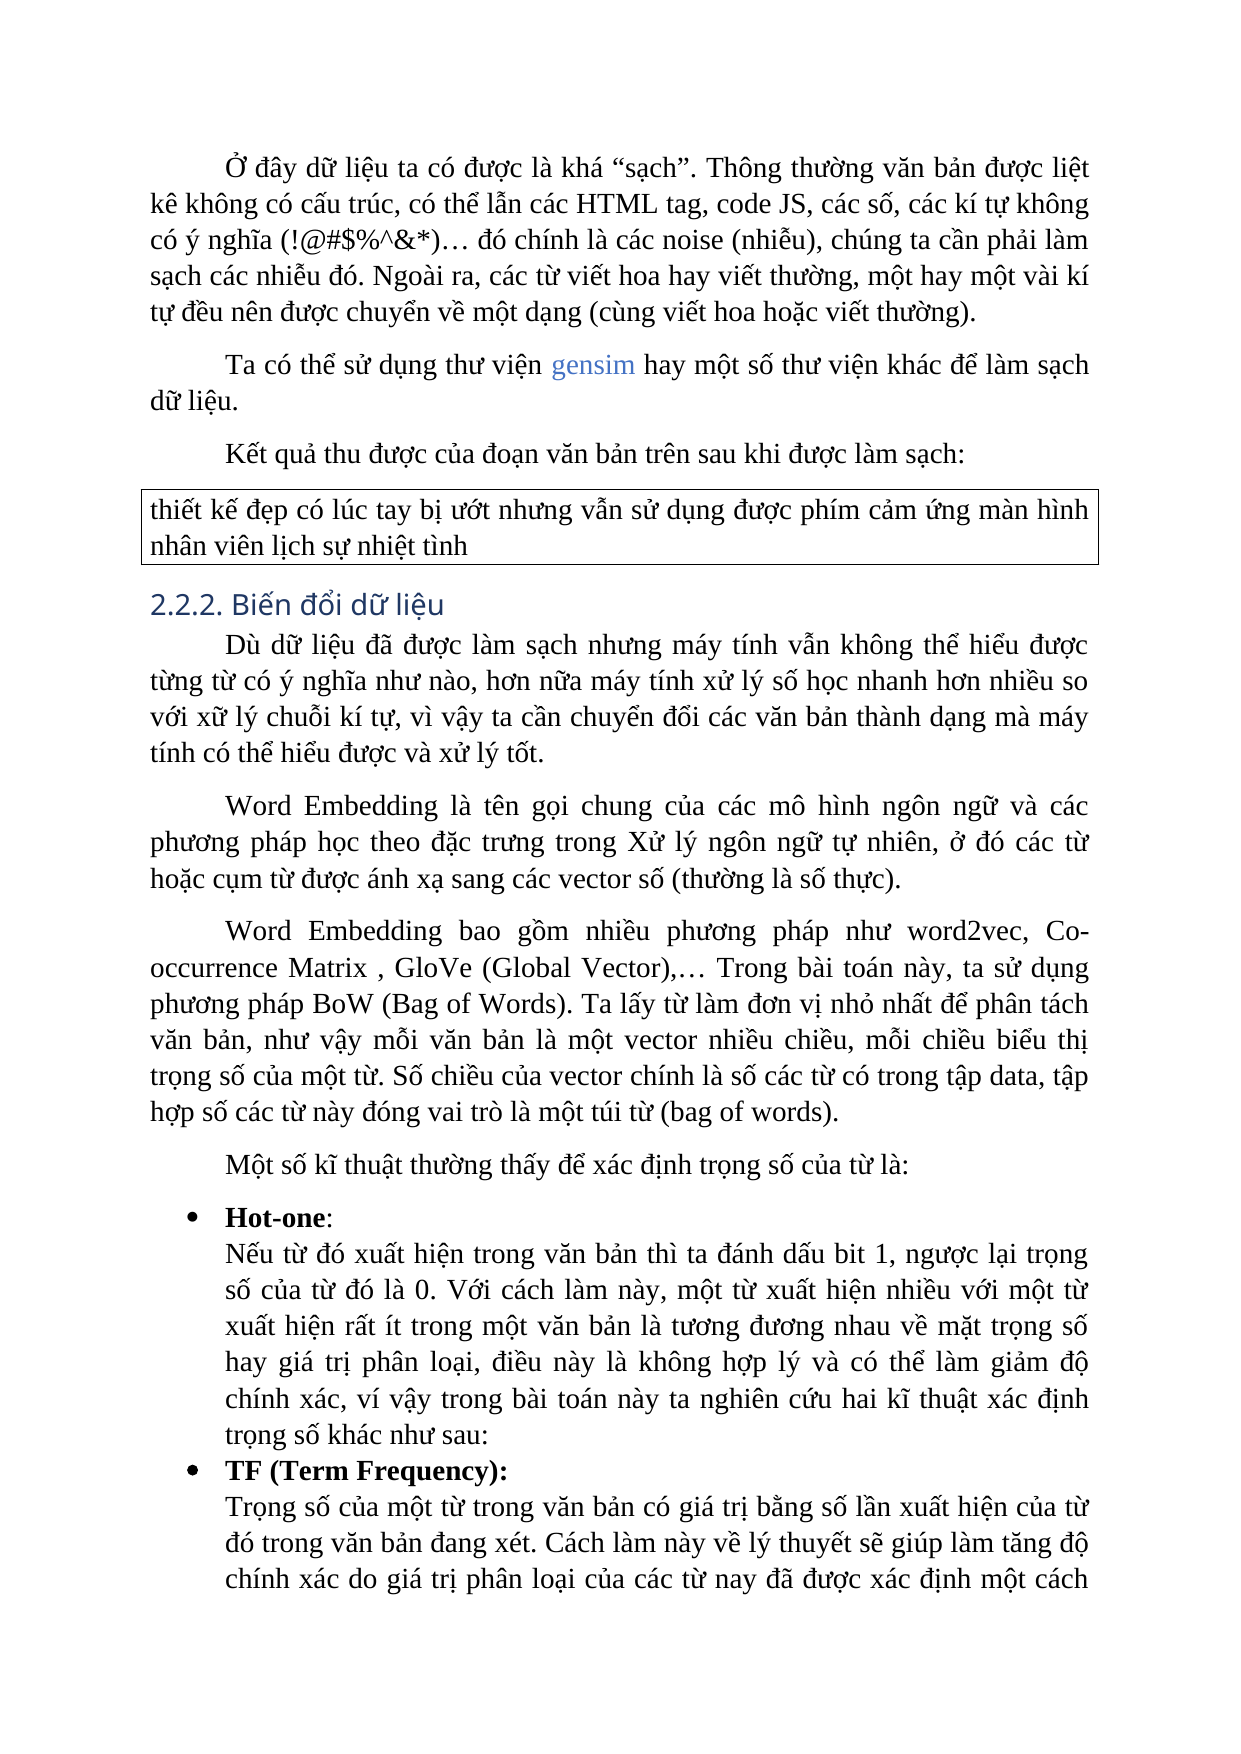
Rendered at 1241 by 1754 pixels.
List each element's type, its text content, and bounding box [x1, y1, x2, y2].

text Kết quả thu được của đoạn văn bản trên sau khi được làm sạch: [150, 436, 1090, 470]
text thiết kế đẹp có lúc tay bị ướt nhưng vẫn sử dụng được phím cảm ứng màn hình nhân viên lịch sự nhiệt tình [142, 490, 1098, 564]
list Hot-one: [187, 1200, 1090, 1233]
subtitle 2.2.2. Biến đổi dữ liệu [150, 584, 1090, 624]
text Word Embedding là tên gọi chung của các mô hình ngôn ngữ và các phương pháp học theo đặc trưng trong Xử lý ngôn ngữ tự nhiên, ở đó các từ hoặc cụm từ được ánh xạ sang các vector số (thường là số thực). [150, 788, 1090, 894]
text Word Embedding bao gồm nhiều phương pháp như word2vec, Co-occurrence Matrix , GloVe (Global Vector),… Trong bài toán này, ta sử dụng phương pháp BoW (Bag of Words). Ta lấy từ làm đơn vị nhỏ nhất để phân tách văn bản, như vậy mỗi văn bản là một vector nhiều chiều, mỗi chiều biểu thị trọng số của một từ. Số chiều của vector chính là số các từ có trong tập data, tập hợp số các từ này đóng vai trò là một túi từ (bag of words). [150, 913, 1090, 1128]
text Ta có thể sử dụng thư viện gensim hay một số thư viện khác để làm sạch dữ liệu. [150, 347, 1090, 417]
text Dù dữ liệu đã được làm sạch nhưng máy tính vẫn không thể hiểu được từng từ có ý nghĩa như nào, hơn nữa máy tính xử lý số học nhanh hơn nhiều so với xữ lý chuỗi kí tự, vì vậy ta cần chuyển đổi các văn bản thành dạng mà máy tính có thể hiểu được và xử lý tốt. [150, 627, 1090, 769]
text Ở đây dữ liệu ta có được là khá “sạch”. Thông thường văn bản được liệt kê không có cấu trúc, có thể lẫn các HTML tag, code JS, các số, các kí tự không có ý nghĩa (!@#$%^&*)… đó chính là các noise (nhiễu), chúng ta cần phải làm sạch các nhiễu đó. Ngoài ra, các từ viết hoa hay viết thường, một hay một vài kí tự đều nên được chuyển về một dạng (cùng viết hoa hoặc viết thường). [150, 150, 1090, 328]
list TF (Term Frequency): [187, 1453, 1090, 1487]
list Nếu từ đó xuất hiện trong văn bản thì ta đánh dấu bit 1, ngược lại trọng số của từ đó là 0. Với cách làm này, một từ xuất hiện nhiều với một từ xuất hiện rất ít trong một văn bản là tương đương nhau về mặt trọng số hay giá trị phân loại, điều này là không hợp lý và có thể làm giảm độ chính xác, ví vậy trong bài toán này ta nghiên cứu hai kĩ thuật xác định trọng số khác như sau: [225, 1236, 1090, 1450]
text Một số kĩ thuật thường thấy để xác định trọng số của từ là: [150, 1147, 1090, 1181]
